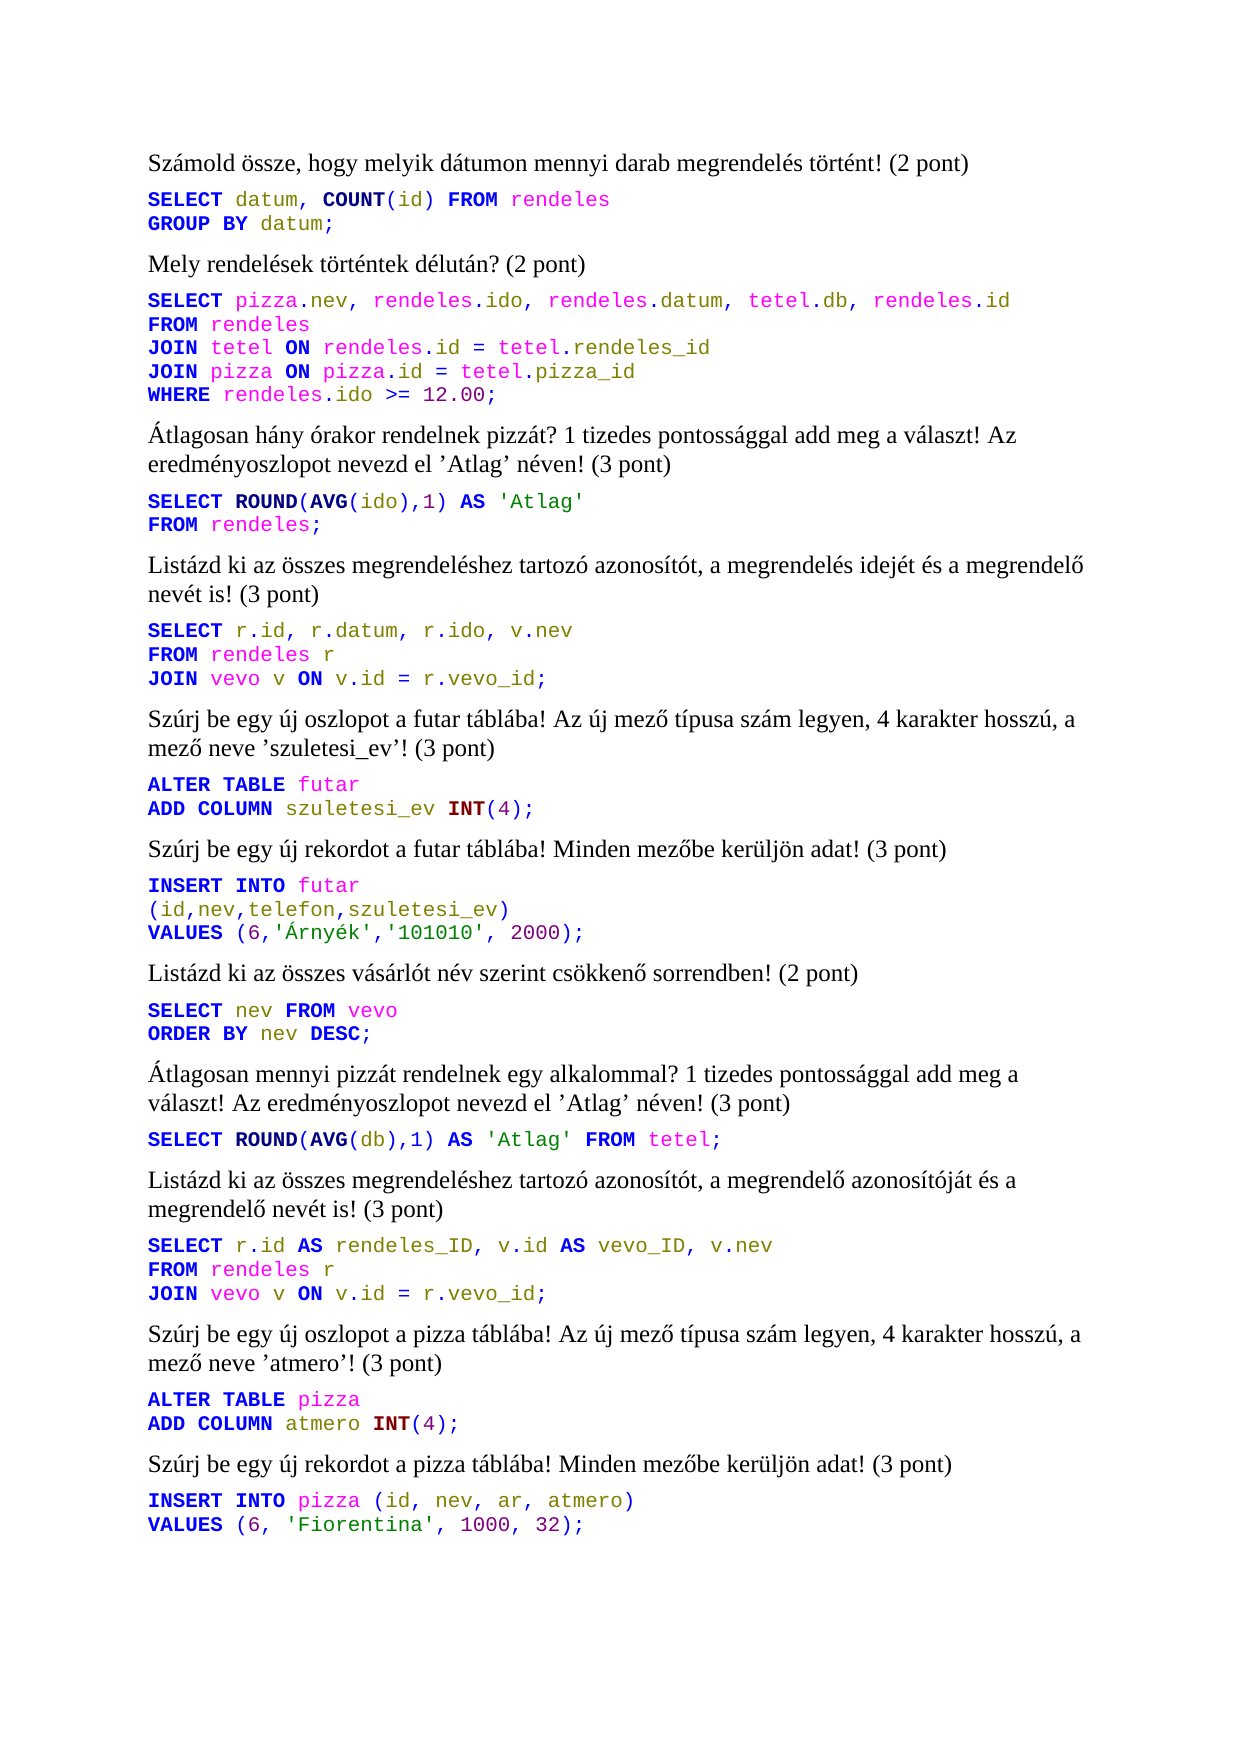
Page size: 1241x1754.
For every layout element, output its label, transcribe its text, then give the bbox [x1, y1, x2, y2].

text FROM rendeles r [148, 644, 1093, 668]
text INSERT INTO pizza (id, nev, ar, atmero) [148, 1490, 1093, 1514]
text Listázd ki az összes megrendeléshez tartozó azonosítót, a megrendelő azonosítóját és a megrendelő nevét is! (3 pont) [148, 1166, 1093, 1223]
text JOIN vevo v ON v.id = r.vevo_id; [148, 1283, 1093, 1306]
text Átlagosan mennyi pizzát rendelnek egy alkalommal? 1 tizedes pontossággal add meg a választ! Az eredményoszlopot nevezd el ’Atlag’ néven! (3 pont) [148, 1059, 1093, 1117]
text Szúrj be egy új oszlopot a futar táblába! Az új mező típusa szám legyen, 4 karakter hosszú, a mező neve ’szuletesi_ev’! (3 pont) [148, 704, 1093, 761]
text SELECT datum, COUNT(id) FROM rendeles [148, 189, 1093, 212]
text GROUP BY datum; [148, 212, 1093, 236]
text SELECT pizza.nev, rendeles.ido, rendeles.datum, tetel.db, rendeles.id [148, 290, 1093, 313]
text JOIN vevo v ON v.id = r.vevo_id; [148, 668, 1093, 691]
text Szúrj be egy új rekordot a futar táblába! Minden mezőbe kerüljön adat! (3 pont) [148, 834, 1093, 862]
text Mely rendelések történtek délután? (2 pont) [148, 249, 1093, 277]
text ALTER TABLE pizza [148, 1389, 1093, 1413]
text Listázd ki az összes vásárlót név szerint csökkenő sorrendben! (2 pont) [148, 958, 1093, 987]
text SELECT ROUND(AVG(ido),1) AS 'Atlag' [148, 491, 1093, 514]
text ORDER BY nev DESC; [148, 1023, 1093, 1047]
text ALTER TABLE futar [148, 774, 1093, 797]
text Listázd ki az összes megrendeléshez tartozó azonosítót, a megrendelés idejét és a megrendelő nevét is! (3 pont) [148, 550, 1093, 608]
text ADD COLUMN szuletesi_ev INT(4); [148, 797, 1093, 821]
text SELECT r.id AS rendeles_ID, v.id AS vevo_ID, v.nev [148, 1236, 1093, 1259]
text FROM rendeles [148, 313, 1093, 337]
text (id,nev,telefon,szuletesi_ev) [148, 898, 1093, 922]
text Szúrj be egy új oszlopot a pizza táblába! Az új mező típusa szám legyen, 4 karakter hosszú, a mező neve ’atmero’! (3 pont) [148, 1319, 1093, 1376]
text SELECT ROUND(AVG(db),1) AS 'Atlag' FROM tetel; [148, 1129, 1093, 1153]
text FROM rendeles r [148, 1259, 1093, 1283]
text SELECT nev FROM vevo [148, 999, 1093, 1023]
text ADD COLUMN atmero INT(4); [148, 1413, 1093, 1436]
text SELECT r.id, r.datum, r.ido, v.nev [148, 620, 1093, 644]
text FROM rendeles; [148, 514, 1093, 538]
text Átlagosan hány órakor rendelnek pizzát? 1 tizedes pontossággal add meg a választ! Az eredményoszlopot nevezd el ’Atlag’ néven! (3 pont) [148, 421, 1093, 478]
text INSERT INTO futar [148, 875, 1093, 898]
text Számold össze, hogy melyik dátumon mennyi darab megrendelés történt! (2 pont) [148, 148, 1093, 176]
text JOIN tetel ON rendeles.id = tetel.rendeles_id [148, 337, 1093, 361]
text WHERE rendeles.ido >= 12.00; [148, 384, 1093, 408]
text Szúrj be egy új rekordot a pizza táblába! Minden mezőbe kerüljön adat! (3 pont) [148, 1449, 1093, 1477]
text VALUES (6,'Árnyék','101010', 2000); [148, 922, 1093, 946]
text VALUES (6, 'Fiorentina', 1000, 32); [148, 1514, 1093, 1537]
text JOIN pizza ON pizza.id = tetel.pizza_id [148, 361, 1093, 384]
